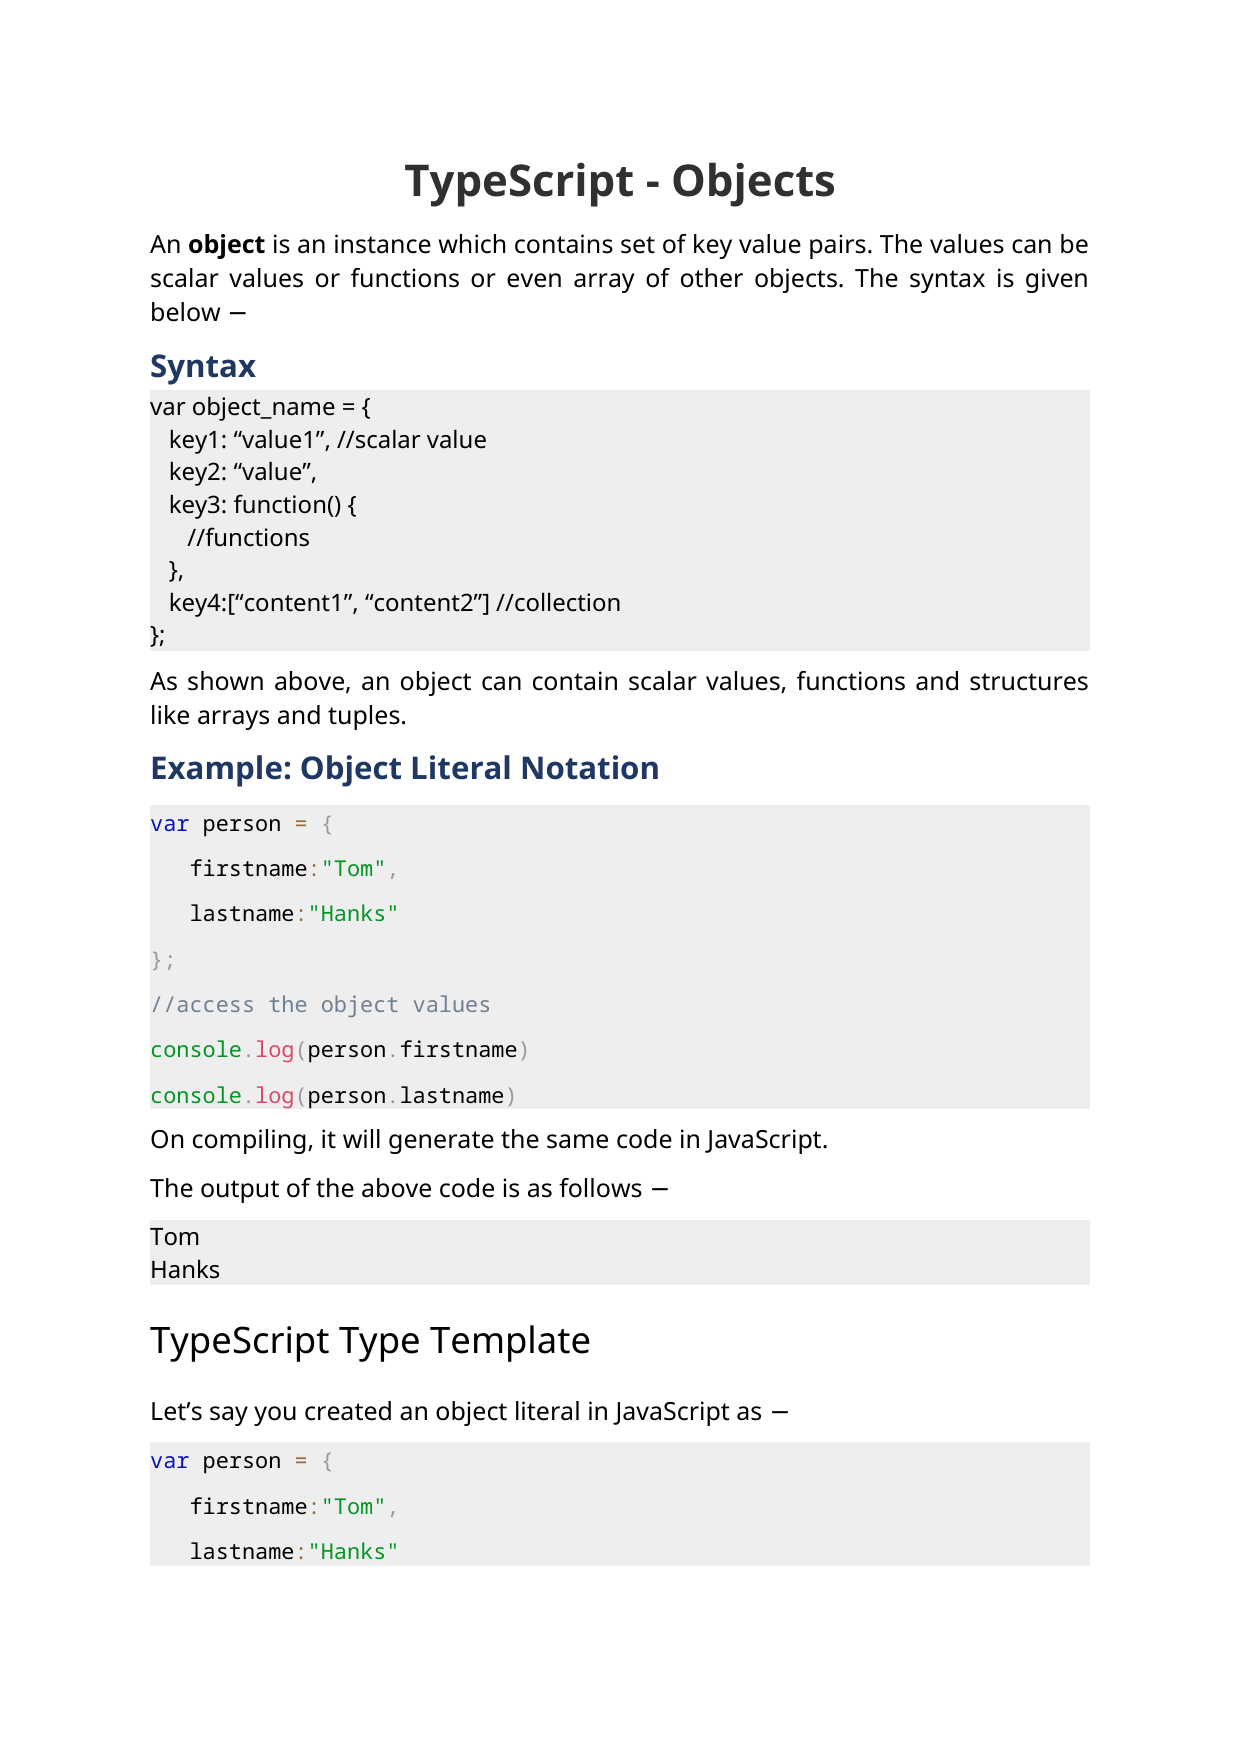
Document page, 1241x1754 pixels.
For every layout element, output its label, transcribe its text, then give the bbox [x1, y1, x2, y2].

text lastname:"Hanks" [150, 895, 1090, 928]
text firstname:"Tom", [150, 850, 1090, 883]
subtitle Example: Object Literal Notation [150, 746, 1090, 789]
text On compiling, it will generate the same code in JavaScript. [150, 1122, 1090, 1156]
text An object is an instance which contains set of key value pairs. The values can be scalar values or functions or even array of other objects. The syntax is given below − [150, 227, 1090, 329]
text }; [150, 618, 1090, 651]
text key1: “value1”, //scalar value [150, 422, 1090, 455]
text console.log(person.firstname) [150, 1031, 1090, 1064]
text //functions [150, 520, 1090, 553]
text The output of the above code is as follows − [150, 1171, 1090, 1205]
text As shown above, an object can contain scalar values, functions and structures like arrays and tuples. [150, 663, 1090, 731]
text key3: function() { [150, 488, 1090, 520]
text }, [150, 553, 1090, 586]
subtitle Syntax [150, 344, 1090, 387]
text Let’s say you created an object literal in JavaScript as − [150, 1393, 1090, 1427]
text firstname:"Tom", [150, 1488, 1090, 1521]
text Hanks [150, 1253, 1090, 1285]
text key2: “value”, [150, 455, 1090, 488]
text console.log(person.lastname) [150, 1077, 1090, 1109]
text lastname:"Hanks" [150, 1533, 1090, 1566]
text }; [150, 941, 1090, 973]
text var object_name = { [150, 390, 1090, 422]
text var person = { [150, 1442, 1090, 1475]
subtitle TypeScript Type Template [150, 1314, 1090, 1364]
text key4:[“content1”, “content2”] //collection [150, 586, 1090, 618]
subtitle TypeScript - Objects [150, 150, 1090, 209]
text var person = { [150, 805, 1090, 838]
text Tom [150, 1220, 1090, 1253]
text //access the object values [150, 986, 1090, 1019]
